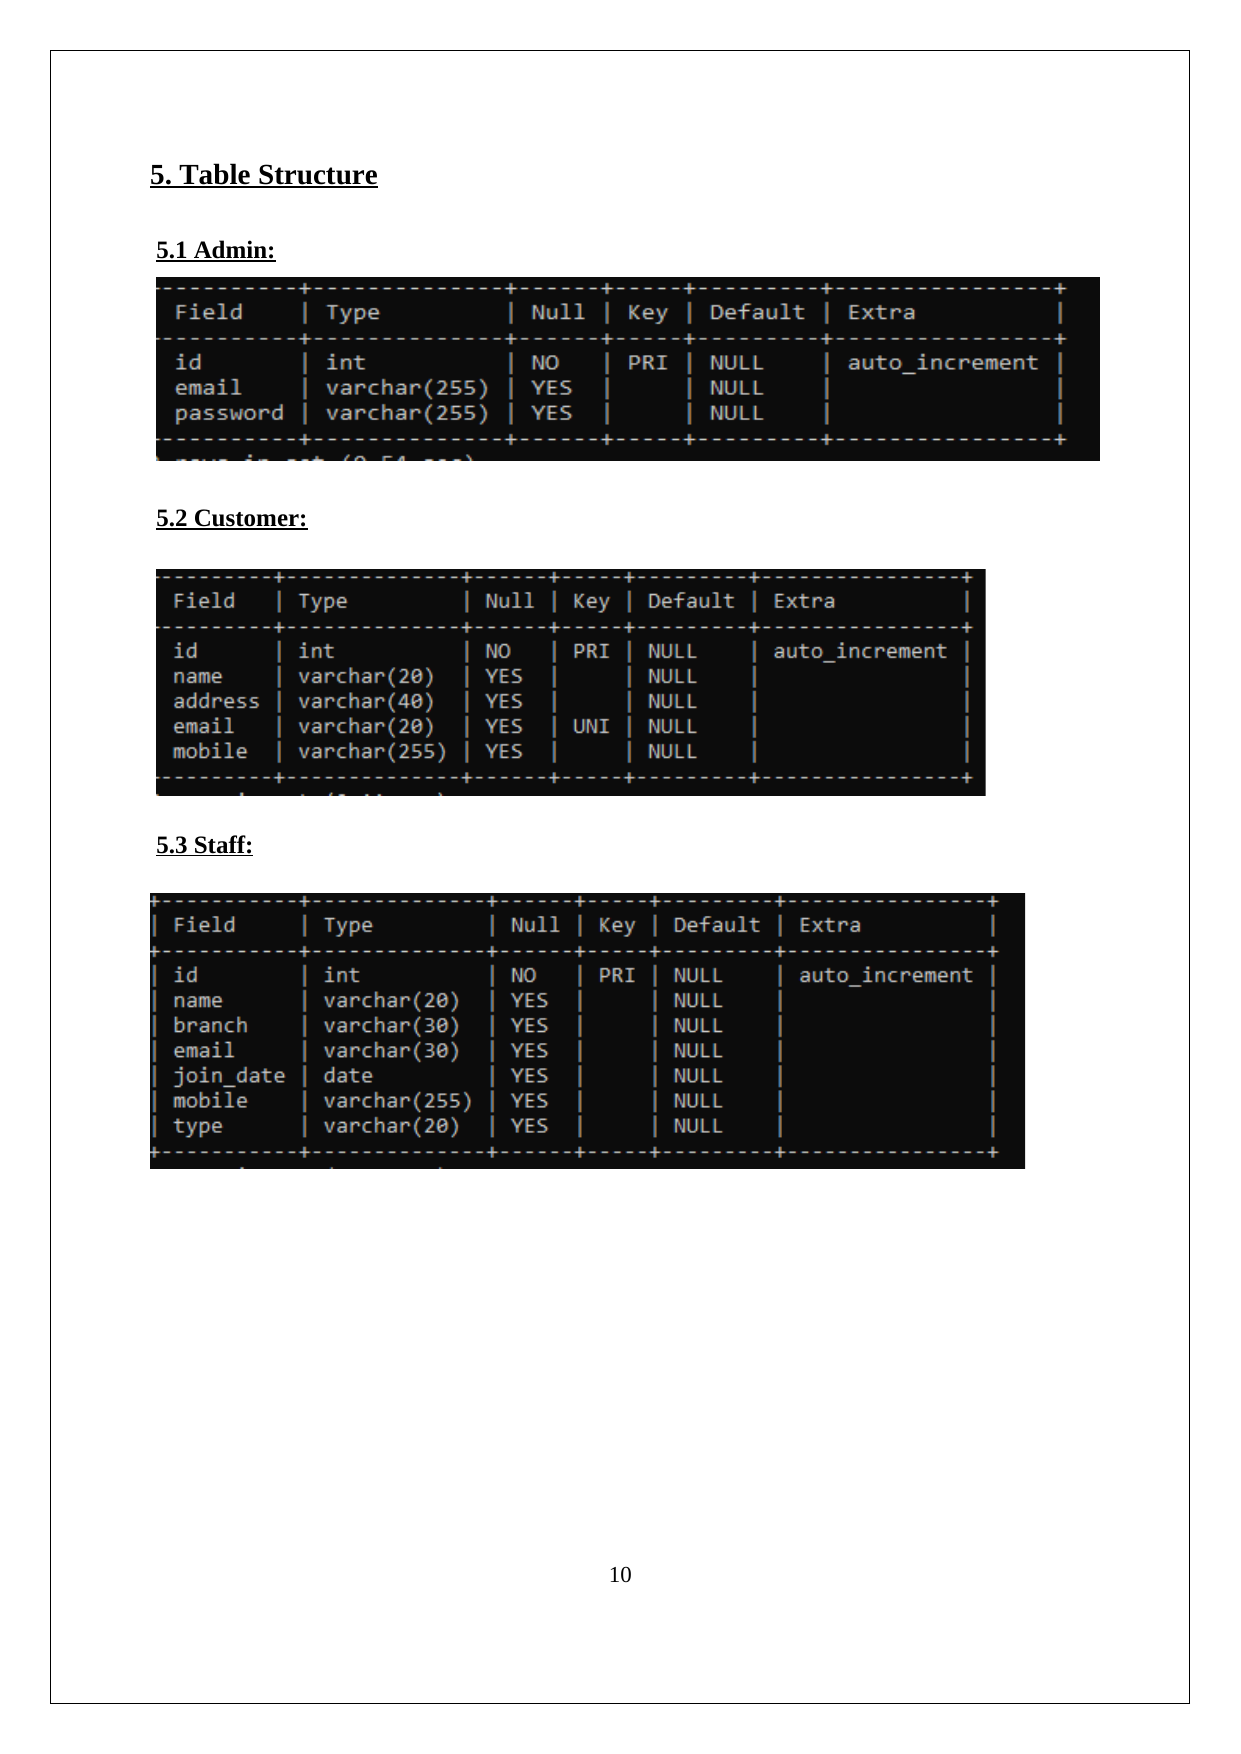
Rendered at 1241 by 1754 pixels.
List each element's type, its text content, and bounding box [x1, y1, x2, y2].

subtitle 5. Table Structure [150, 157, 1090, 191]
picture [156, 569, 986, 796]
picture [156, 277, 1100, 461]
subtitle Staff: [156, 830, 1090, 859]
subtitle Customer: [156, 503, 1090, 532]
subtitle Admin: [156, 235, 1090, 264]
picture [150, 893, 1025, 1169]
